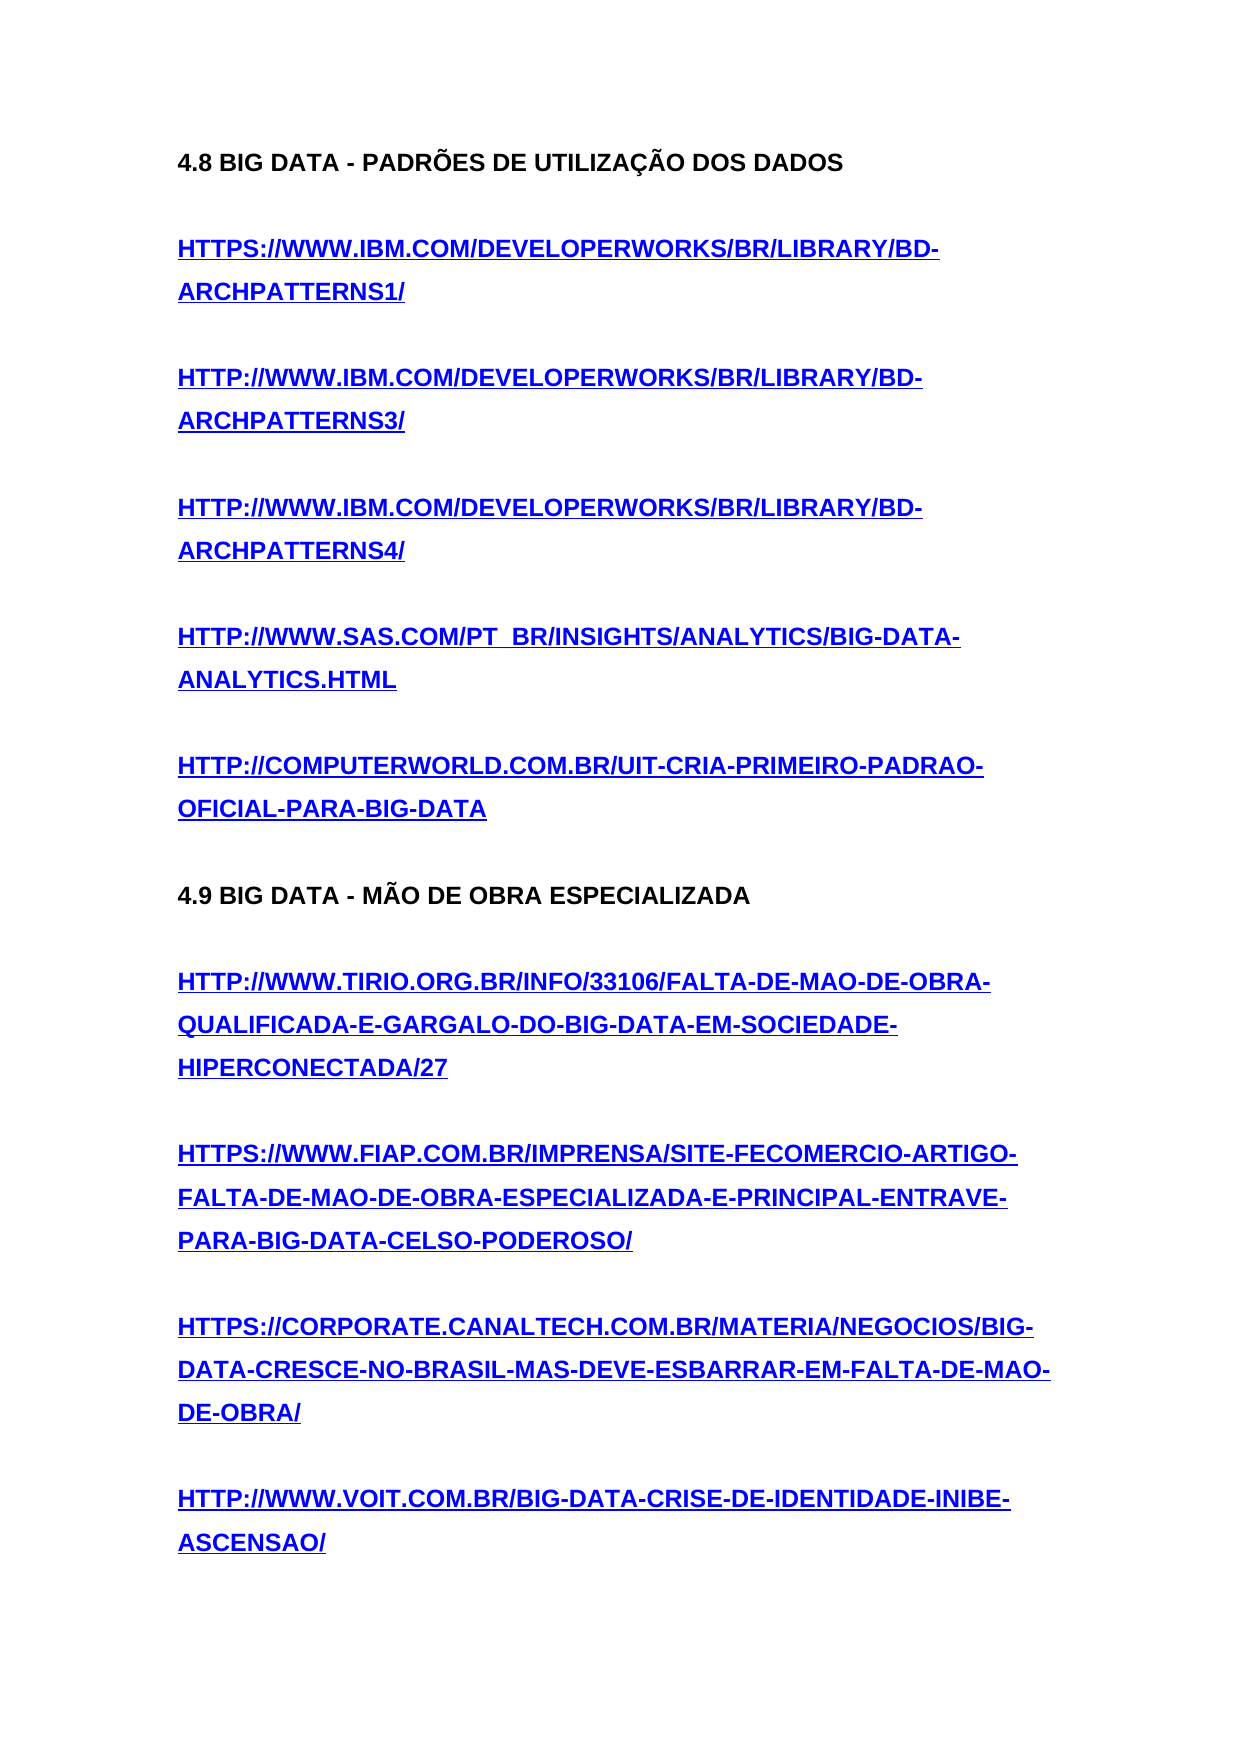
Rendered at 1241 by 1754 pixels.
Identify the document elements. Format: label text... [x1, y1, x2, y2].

text http://computerworld.com.br/uit-cria-primeiro-padrao-oficial-para-big-data [177, 751, 1063, 823]
text http://www.voit.com.br/big-data-crise-de-identidade-inibe-ascensao/ [177, 1484, 1063, 1556]
text https://www.ibm.com/developerworks/br/library/bd-archpatterns1/ [177, 234, 1063, 306]
text http://www.sas.com/pt_br/insights/analytics/big-data-analytics.html [177, 622, 1063, 694]
text https://www.fiap.com.br/imprensa/site-fecomercio-artigo-falta-de-mao-de-obra-especializada-e-principal-entrave-para-big-data-celso-poderoso/ [177, 1139, 1063, 1254]
text http://www.ibm.com/developerworks/br/library/bd-archpatterns3/ [177, 363, 1063, 435]
text http://www.tirio.org.br/info/33106/falta-de-mao-de-obra-qualificada-e-gargalo-do-big-data-em-sociedade-hiperconectada/27 [177, 967, 1063, 1082]
text http://www.ibm.com/developerworks/br/library/bd-archpatterns4/ [177, 493, 1063, 564]
text https://corporate.canaltech.com.br/materia/negocios/Big-Data-cresce-no-Brasil-mas-deve-esbarrar-em-falta-de-mao-de-obra/ [177, 1312, 1063, 1427]
text 4.8 Big Data - padrões de utilização dos dados [177, 148, 1063, 176]
text 4.9 Big Data - mão de obra especializada [177, 881, 1063, 909]
